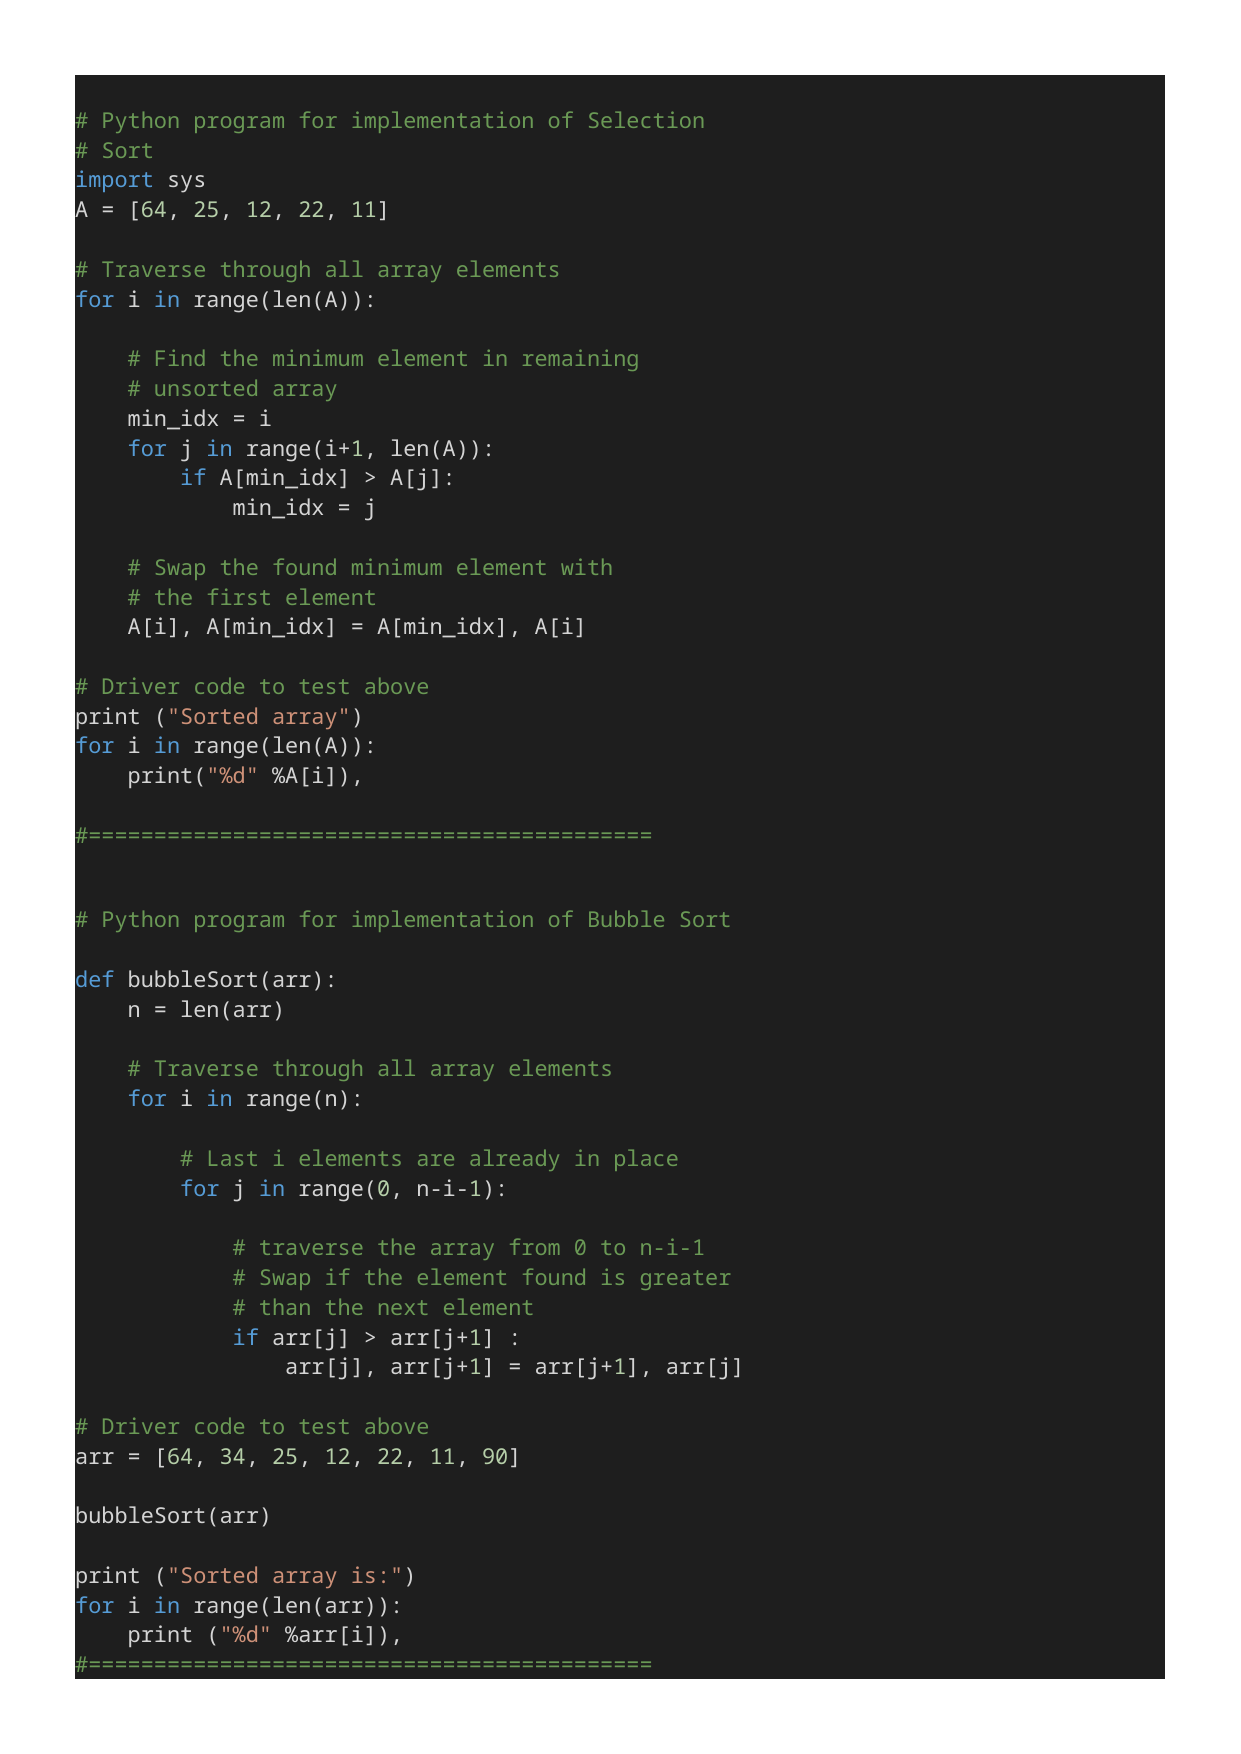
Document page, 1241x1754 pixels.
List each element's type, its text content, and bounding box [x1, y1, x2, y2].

text # Driver code to test above [75, 1411, 1165, 1441]
text import sys [75, 164, 1165, 194]
text # Swap the found minimum element with [75, 552, 1165, 581]
text if arr[j] > arr[j+1] : [75, 1321, 1165, 1351]
text arr[j], arr[j+1] = arr[j+1], arr[j] [75, 1351, 1165, 1381]
text for j in range(i+1, len(A)): [75, 432, 1165, 462]
text # Traverse through all array elements [75, 1053, 1165, 1083]
text # Find the minimum element in remaining [75, 343, 1165, 373]
text print("%d" %A[i]), [75, 760, 1165, 790]
text #=========================================== [75, 820, 1165, 849]
text # Python program for implementation of Bubble Sort [75, 904, 1165, 934]
text # than the next element [75, 1292, 1165, 1321]
text # unsorted array [75, 373, 1165, 403]
text # Python program for implementation of Selection [75, 105, 1165, 134]
text # Last i elements are already in place [75, 1143, 1165, 1172]
text min_idx = j [75, 492, 1165, 522]
text # Driver code to test above [75, 671, 1165, 701]
text min_idx = i [75, 403, 1165, 432]
text A[i], A[min_idx] = A[min_idx], A[i] [75, 611, 1165, 641]
text for i in range(len(A)): [75, 730, 1165, 760]
text # Traverse through all array elements [75, 254, 1165, 283]
text A = [64, 25, 12, 22, 11] [75, 194, 1165, 224]
text bubbleSort(arr) [75, 1500, 1165, 1530]
text print ("%d" %arr[i]), [75, 1619, 1165, 1649]
text # Swap if the element found is greater [75, 1262, 1165, 1292]
text def bubbleSort(arr): [75, 964, 1165, 994]
text for i in range(n): [75, 1083, 1165, 1113]
text n = len(arr) [75, 994, 1165, 1023]
text for j in range(0, n-i-1): [75, 1172, 1165, 1202]
text # Sort [75, 134, 1165, 164]
text if A[min_idx] > A[j]: [75, 462, 1165, 492]
text #=========================================== [75, 1649, 1165, 1679]
text for i in range(len(A)): [75, 283, 1165, 313]
text print ("Sorted array is:") [75, 1560, 1165, 1589]
text # traverse the array from 0 to n-i-1 [75, 1232, 1165, 1262]
text for i in range(len(arr)): [75, 1589, 1165, 1619]
text arr = [64, 34, 25, 12, 22, 11, 90] [75, 1441, 1165, 1470]
text print ("Sorted array") [75, 701, 1165, 730]
text # the first element [75, 581, 1165, 611]
